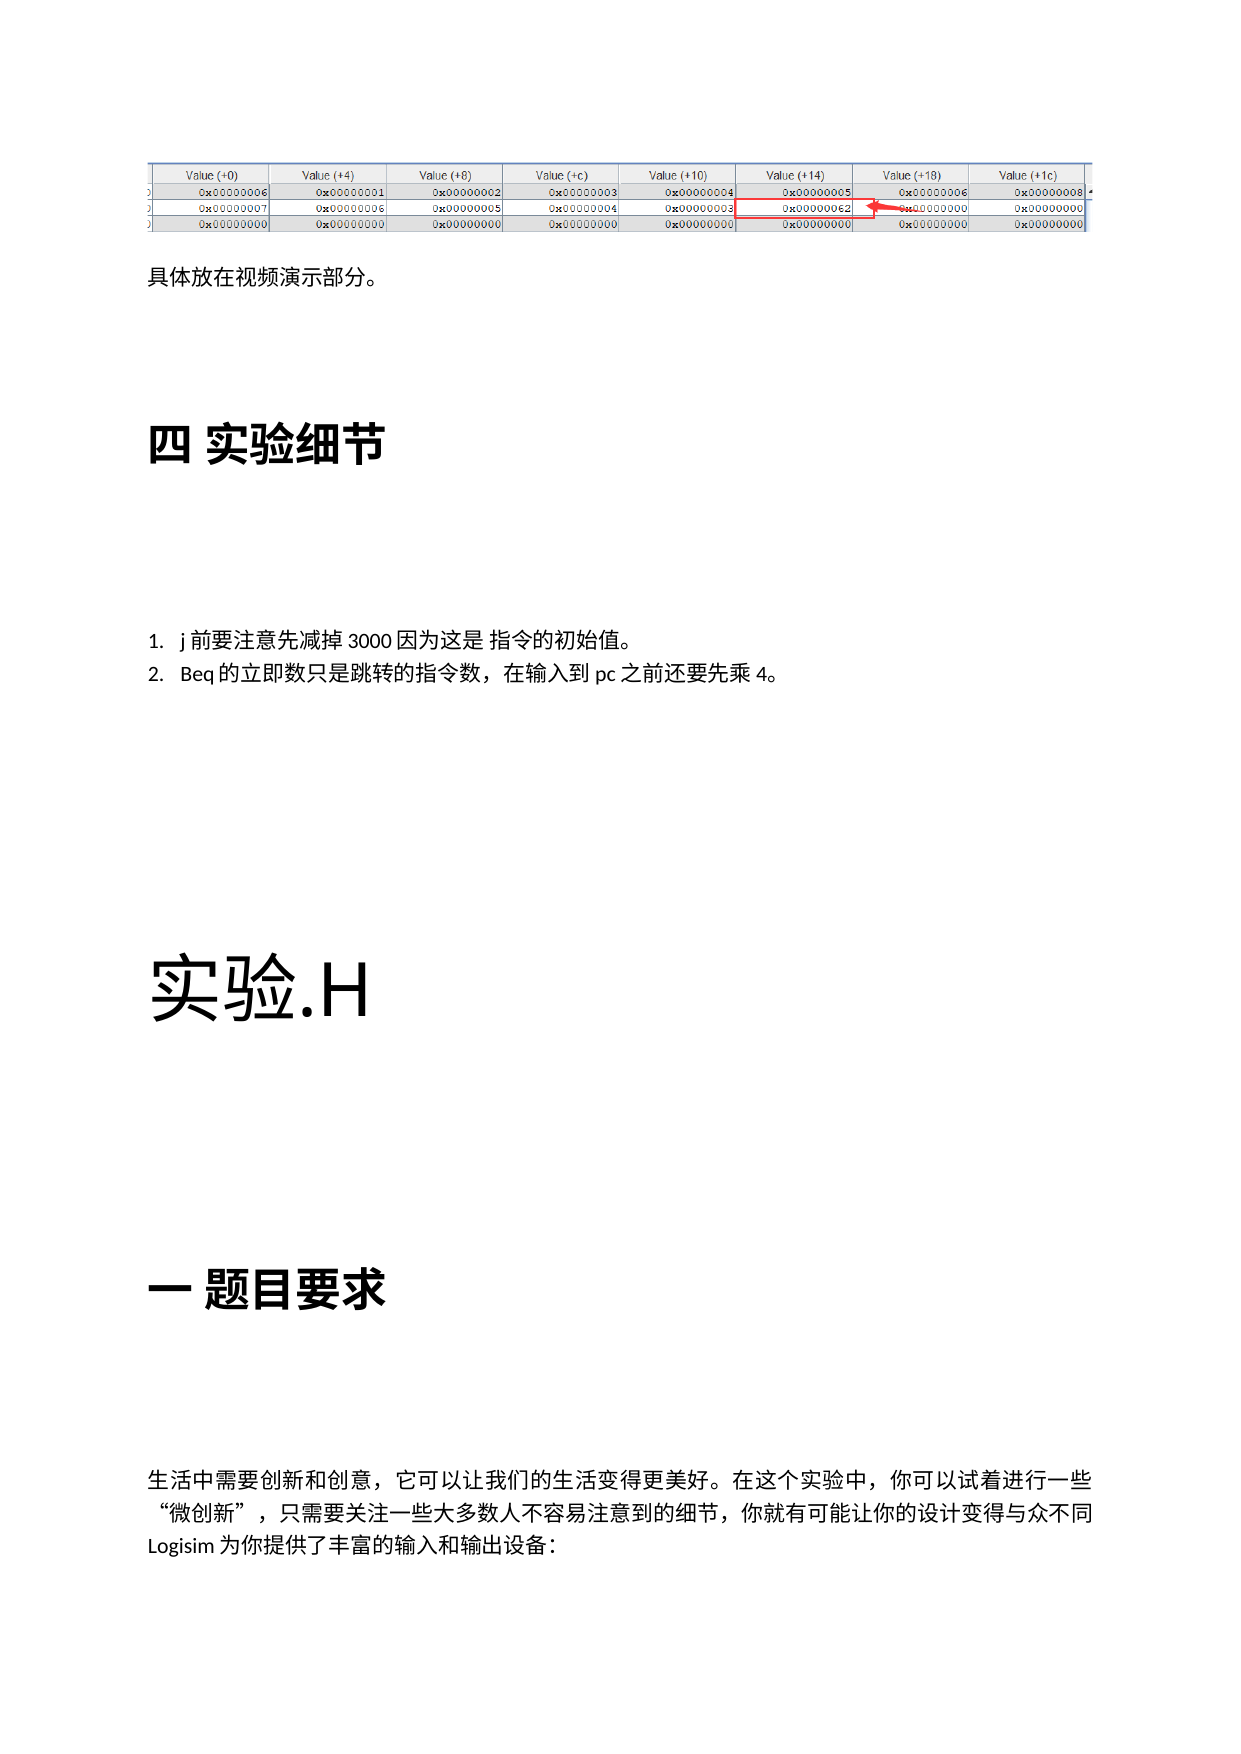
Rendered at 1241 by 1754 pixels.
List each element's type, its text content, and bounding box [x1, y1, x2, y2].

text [148, 1463, 1093, 1560]
text 具体放在视频演示部分。 [148, 259, 1093, 292]
subtitle 四 实验细节 [148, 392, 1093, 490]
subtitle 一 题目要求 [148, 1237, 1093, 1335]
subtitle 实验.H [148, 918, 1093, 1048]
list Beq的立即数只是跳转的指令数，在输入到pc之前还要先乘4。 [148, 656, 1093, 688]
list j前要注意先减掉3000 因为这是 指令的初始值。 [148, 623, 1093, 656]
picture [147, 162, 1093, 232]
